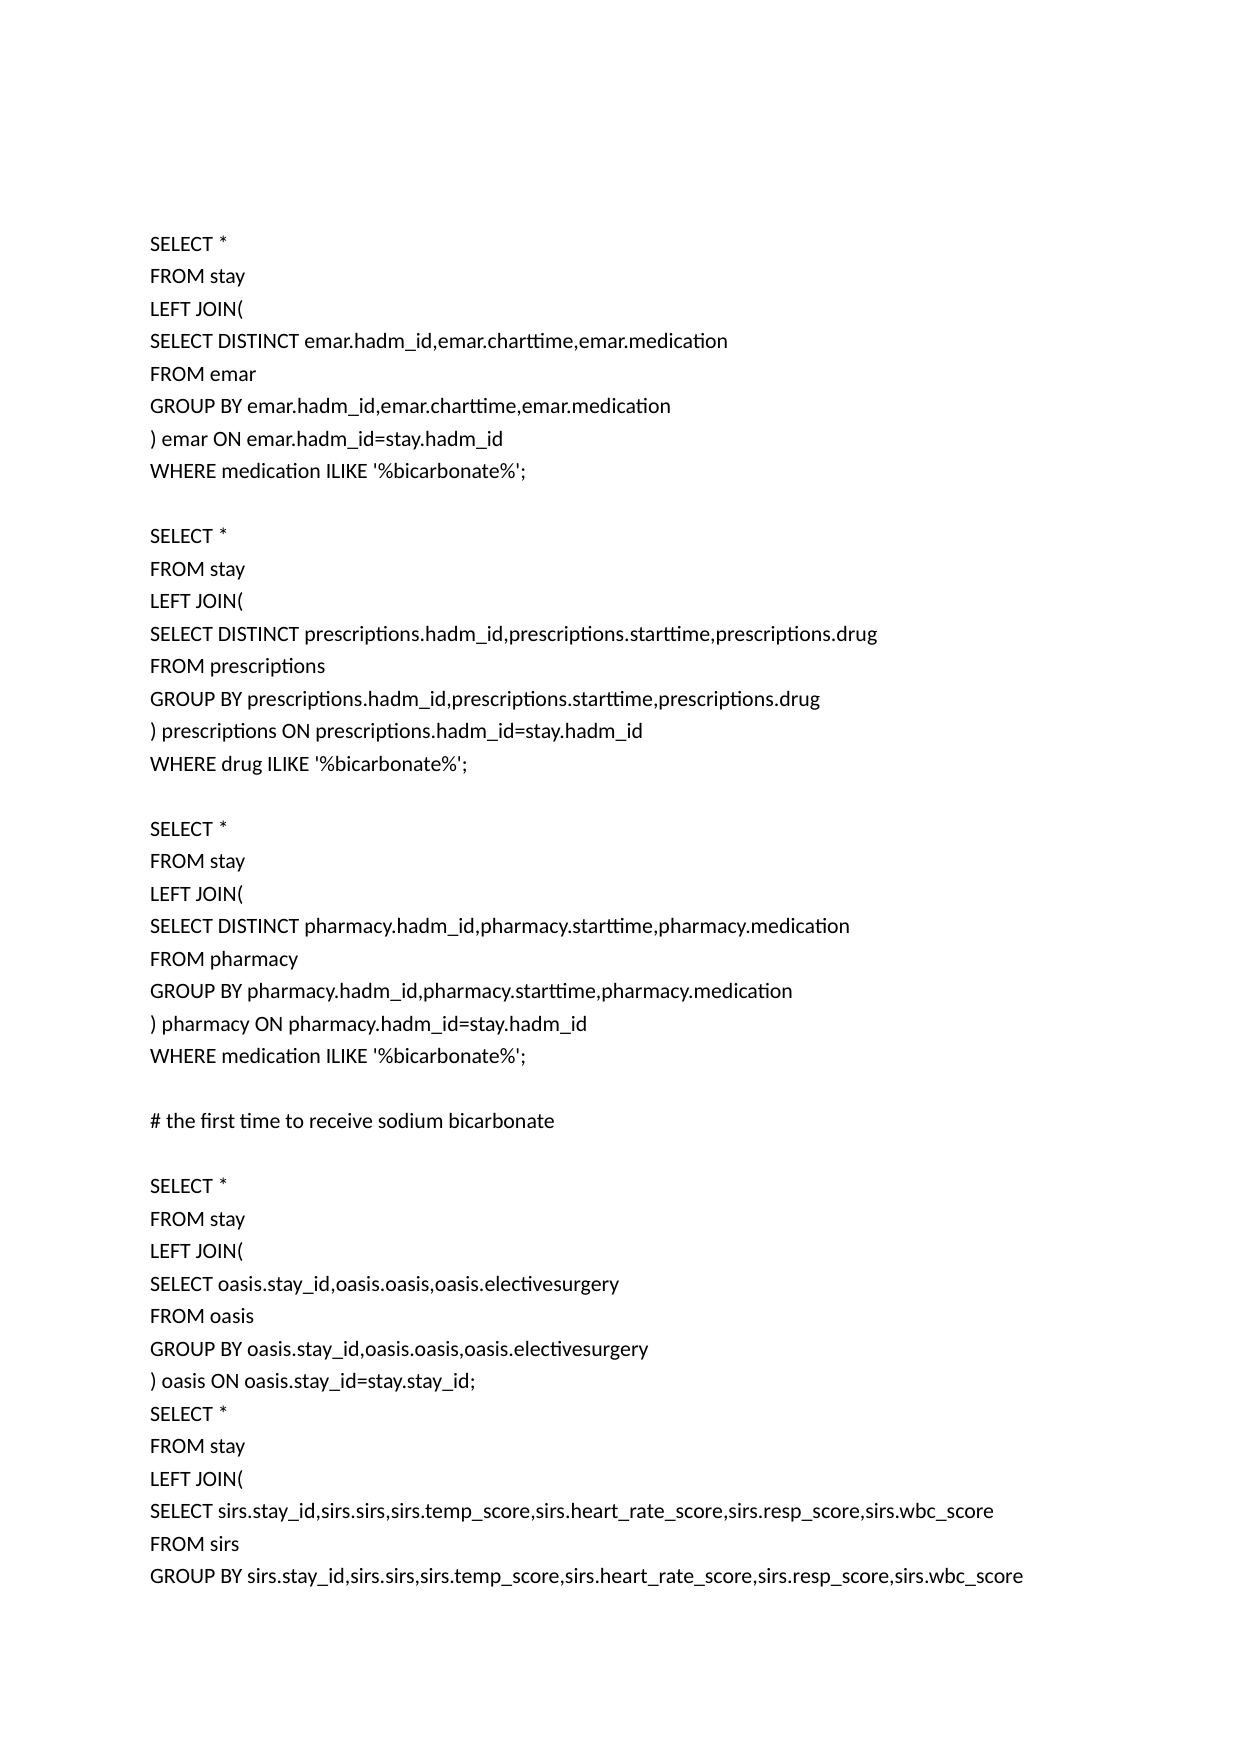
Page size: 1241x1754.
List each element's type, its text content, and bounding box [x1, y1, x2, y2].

text SELECT sirs.stay_id,sirs.sirs,sirs.temp_score,sirs.heart_rate_score,sirs.resp_score,sirs.wbc_score [150, 1494, 1090, 1527]
text FROM pharmacy [150, 942, 1090, 974]
text WHERE medication ILIKE '%bicarbonate%'; [150, 1039, 1090, 1072]
text FROM stay [150, 259, 1090, 292]
text FROM prescriptions [150, 649, 1090, 682]
text SELECT * [150, 1397, 1090, 1429]
text ) oasis ON oasis.stay_id=stay.stay_id; [150, 1364, 1090, 1397]
text FROM oasis [150, 1299, 1090, 1332]
text FROM stay [150, 844, 1090, 877]
text SELECT * [150, 812, 1090, 844]
text SELECT * [150, 227, 1090, 259]
text ) pharmacy ON pharmacy.hadm_id=stay.hadm_id [150, 1007, 1090, 1039]
text SELECT * [150, 519, 1090, 552]
text SELECT * [150, 1169, 1090, 1202]
text GROUP BY pharmacy.hadm_id,pharmacy.starttime,pharmacy.medication [150, 974, 1090, 1007]
text # the first time to receive sodium bicarbonate [150, 1104, 1090, 1137]
text GROUP BY prescriptions.hadm_id,prescriptions.starttime,prescriptions.drug [150, 682, 1090, 714]
text GROUP BY oasis.stay_id,oasis.oasis,oasis.electivesurgery [150, 1332, 1090, 1364]
text SELECT DISTINCT pharmacy.hadm_id,pharmacy.starttime,pharmacy.medication [150, 909, 1090, 942]
text WHERE medication ILIKE '%bicarbonate%'; [150, 454, 1090, 487]
text LEFT JOIN( [150, 877, 1090, 909]
text FROM stay [150, 1429, 1090, 1462]
text WHERE drug ILIKE '%bicarbonate%'; [150, 747, 1090, 779]
text FROM stay [150, 552, 1090, 584]
text SELECT DISTINCT emar.hadm_id,emar.charttime,emar.medication [150, 324, 1090, 357]
text ) emar ON emar.hadm_id=stay.hadm_id [150, 422, 1090, 454]
text FROM stay [150, 1202, 1090, 1234]
text LEFT JOIN( [150, 1234, 1090, 1267]
text LEFT JOIN( [150, 584, 1090, 617]
text SELECT oasis.stay_id,oasis.oasis,oasis.electivesurgery [150, 1267, 1090, 1299]
text LEFT JOIN( [150, 292, 1090, 324]
text FROM sirs [150, 1527, 1090, 1559]
text FROM emar [150, 357, 1090, 389]
text GROUP BY sirs.stay_id,sirs.sirs,sirs.temp_score,sirs.heart_rate_score,sirs.resp_score,sirs.wbc_score [150, 1559, 1090, 1592]
text SELECT DISTINCT prescriptions.hadm_id,prescriptions.starttime,prescriptions.drug [150, 617, 1090, 649]
text GROUP BY emar.hadm_id,emar.charttime,emar.medication [150, 389, 1090, 422]
text LEFT JOIN( [150, 1462, 1090, 1494]
text ) prescriptions ON prescriptions.hadm_id=stay.hadm_id [150, 714, 1090, 747]
